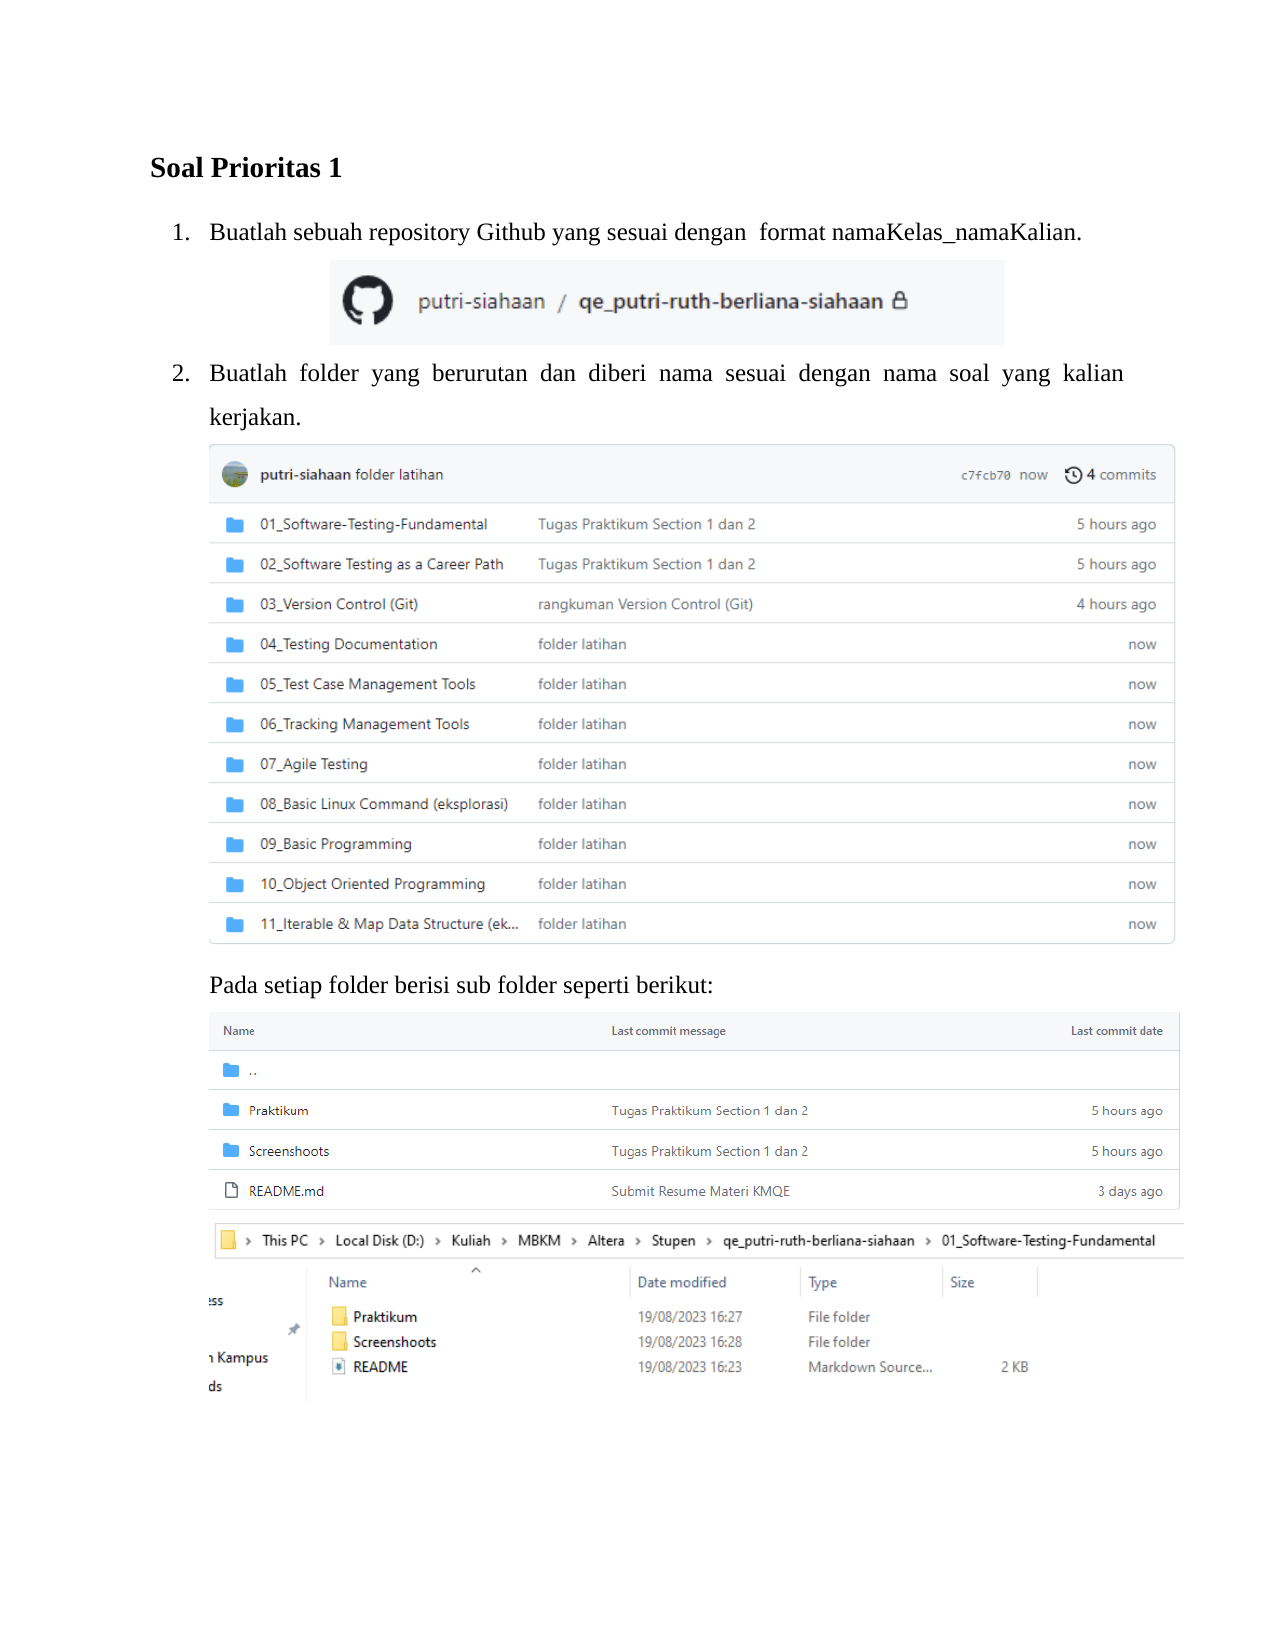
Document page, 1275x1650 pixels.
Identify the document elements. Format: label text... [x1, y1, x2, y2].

picture [209, 444, 1184, 956]
text Pada setiap folder berisi sub folder seperti berikut: [209, 970, 1125, 998]
picture [209, 1223, 1184, 1402]
list Buatlah folder yang berurutan dan diberi nama sesuai dengan nama soal yang kalian kerjakan. [172, 358, 1125, 430]
picture [329, 260, 1005, 345]
text Soal Prioritas 1 [150, 150, 1125, 183]
picture [209, 1012, 1184, 1210]
list Buatlah sebuah repository Github yang sesuai dengan format namaKelas_namaKalian. [172, 217, 1125, 246]
